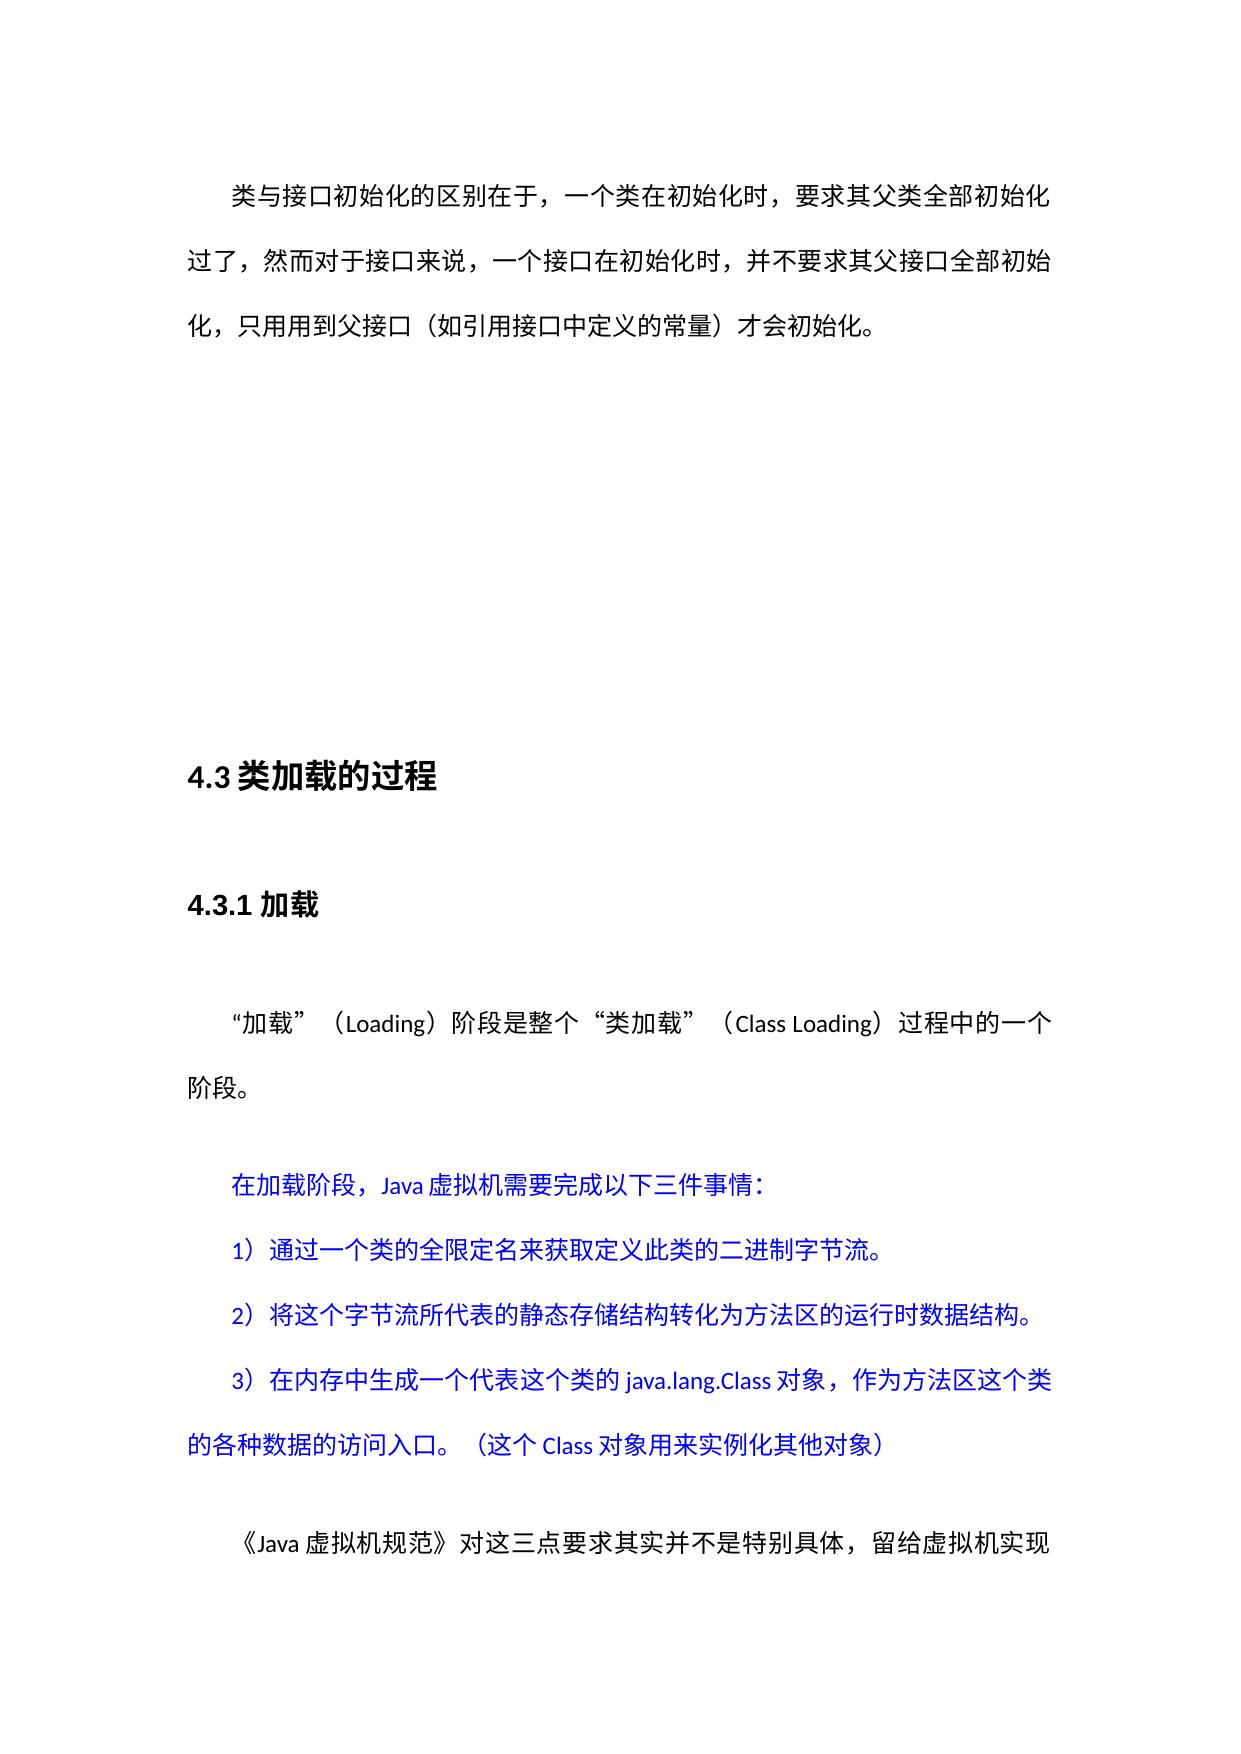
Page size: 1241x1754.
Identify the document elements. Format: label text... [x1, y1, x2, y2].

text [187, 1509, 1053, 1574]
subtitle 4.3 类加载的过程 [187, 742, 1053, 807]
text “加载”（Loading）阶段是整个“类加载”（Class Loading）过程中的一个阶段。 [187, 989, 1053, 1119]
text 类与接口初始化的区别在于，一个类在初始化时，要求其父类全部初始化过了，然而对于接口来说，一个接口在初始化时，并不要求其父接口全部初始化，只用用到父接口（如引用接口中定义的常量）才会初始化。 [187, 162, 1053, 357]
subtitle 4.3.1 加载 [187, 870, 1053, 935]
list 通过一个类的全限定名来获取定义此类的二进制字节流。 [187, 1216, 1053, 1281]
text 在加载阶段，Java虚拟机需要完成以下三件事情： [187, 1151, 1053, 1216]
list 在内存中生成一个代表这个类的java.lang.Class对象，作为方法区这个类的各种数据的访问入口。（这个Class对象用来实例化其他对象） [187, 1346, 1053, 1476]
list 将这个字节流所代表的静态存储结构转化为方法区的运行时数据结构。 [187, 1281, 1053, 1346]
